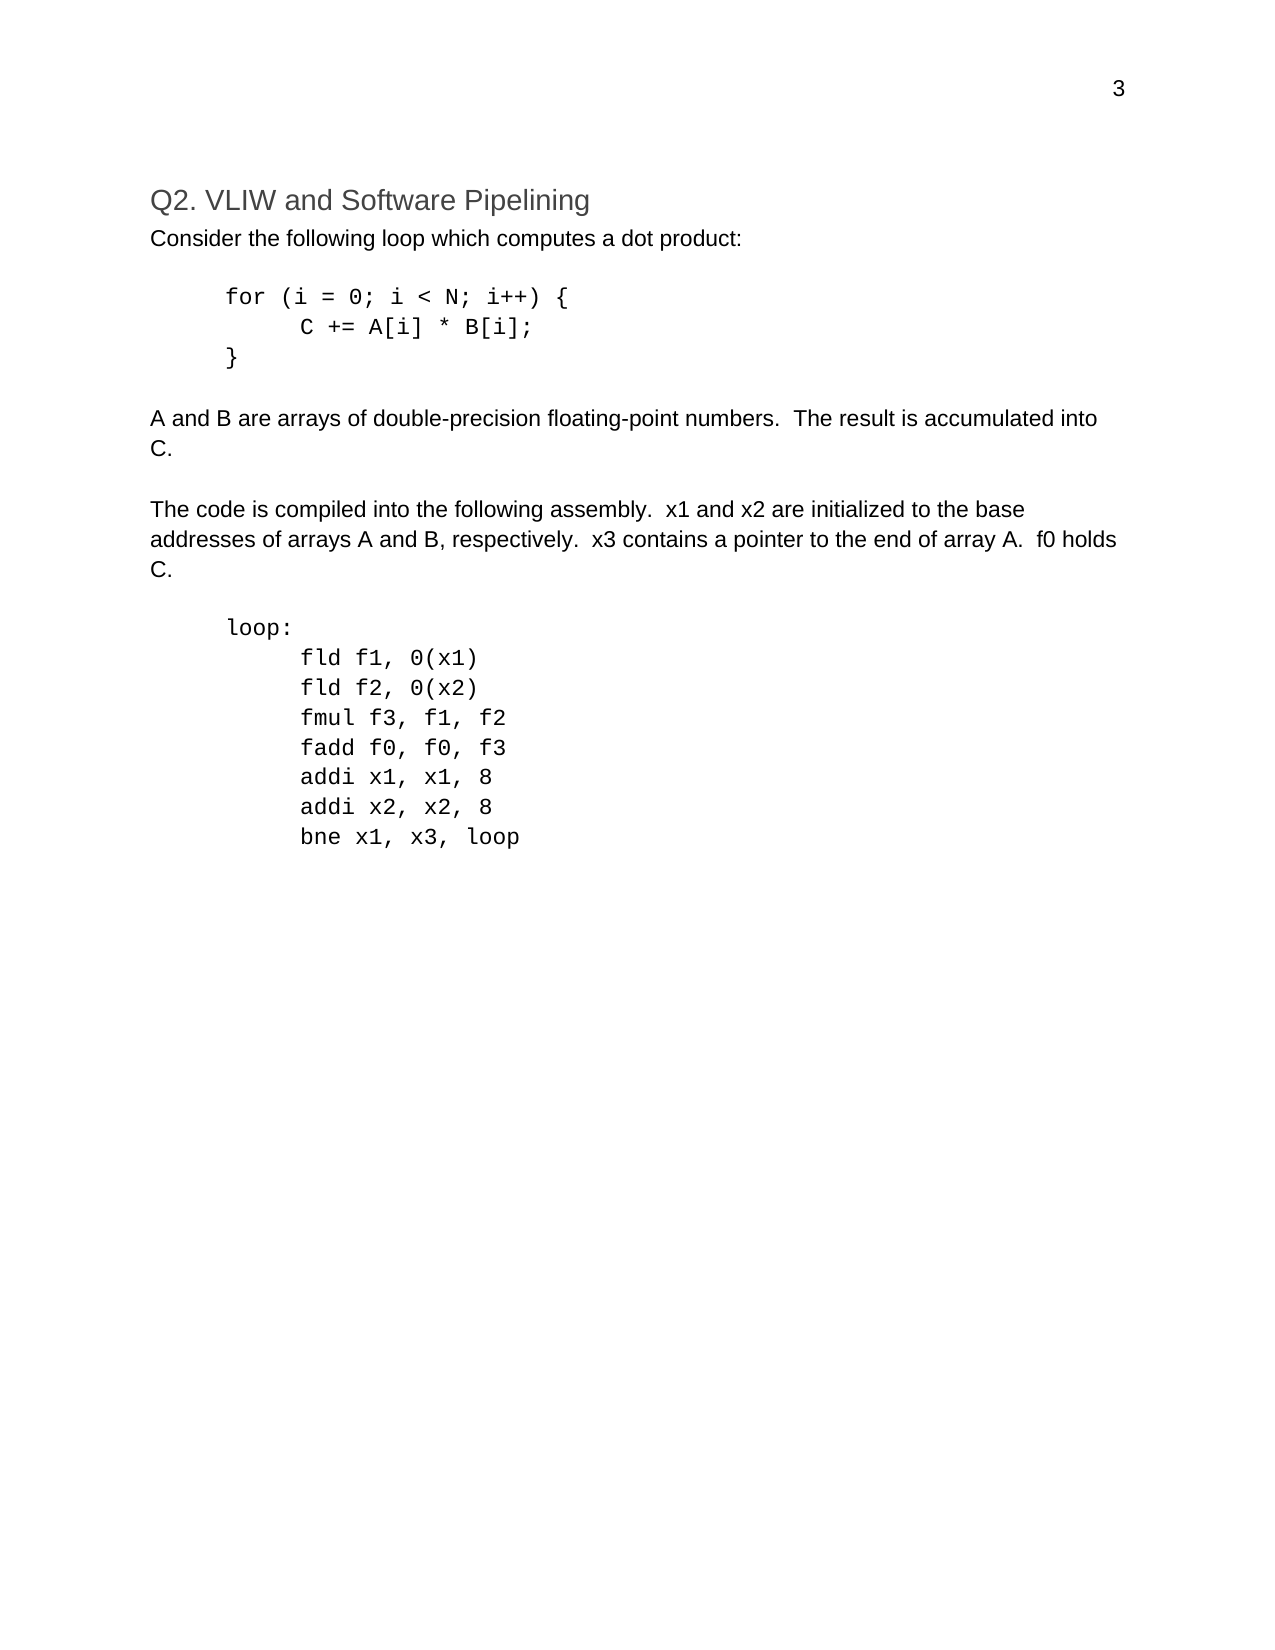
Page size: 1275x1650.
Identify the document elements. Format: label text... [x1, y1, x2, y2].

text fadd f0, f0, f3 [150, 736, 1125, 762]
text } [150, 345, 1125, 371]
text fld f1, 0(x1) [150, 646, 1125, 672]
text loop: [150, 617, 1125, 643]
text bne x1, x3, loop [150, 825, 1125, 851]
text for (i = 0; i < N; i++) { [150, 286, 1125, 312]
text C += A[i] * B[i]; [150, 315, 1125, 341]
subtitle Q2. VLIW and Software Pipelining [150, 183, 1125, 217]
text A and B are arrays of double-precision floating-point numbers. The result is accumulated into C. [150, 405, 1125, 462]
text addi x2, x2, 8 [150, 795, 1125, 821]
text addi x1, x1, 8 [150, 766, 1125, 792]
text Consider the following loop which computes a dot product: [150, 225, 1125, 252]
text fld f2, 0(x2) [150, 676, 1125, 702]
text fmul f3, f1, f2 [150, 706, 1125, 732]
text The code is compiled into the following assembly. x1 and x2 are initialized to the base addresses of arrays A and B, respectively. x3 contains a pointer to the end of array A. f0 holds C. [150, 496, 1125, 583]
